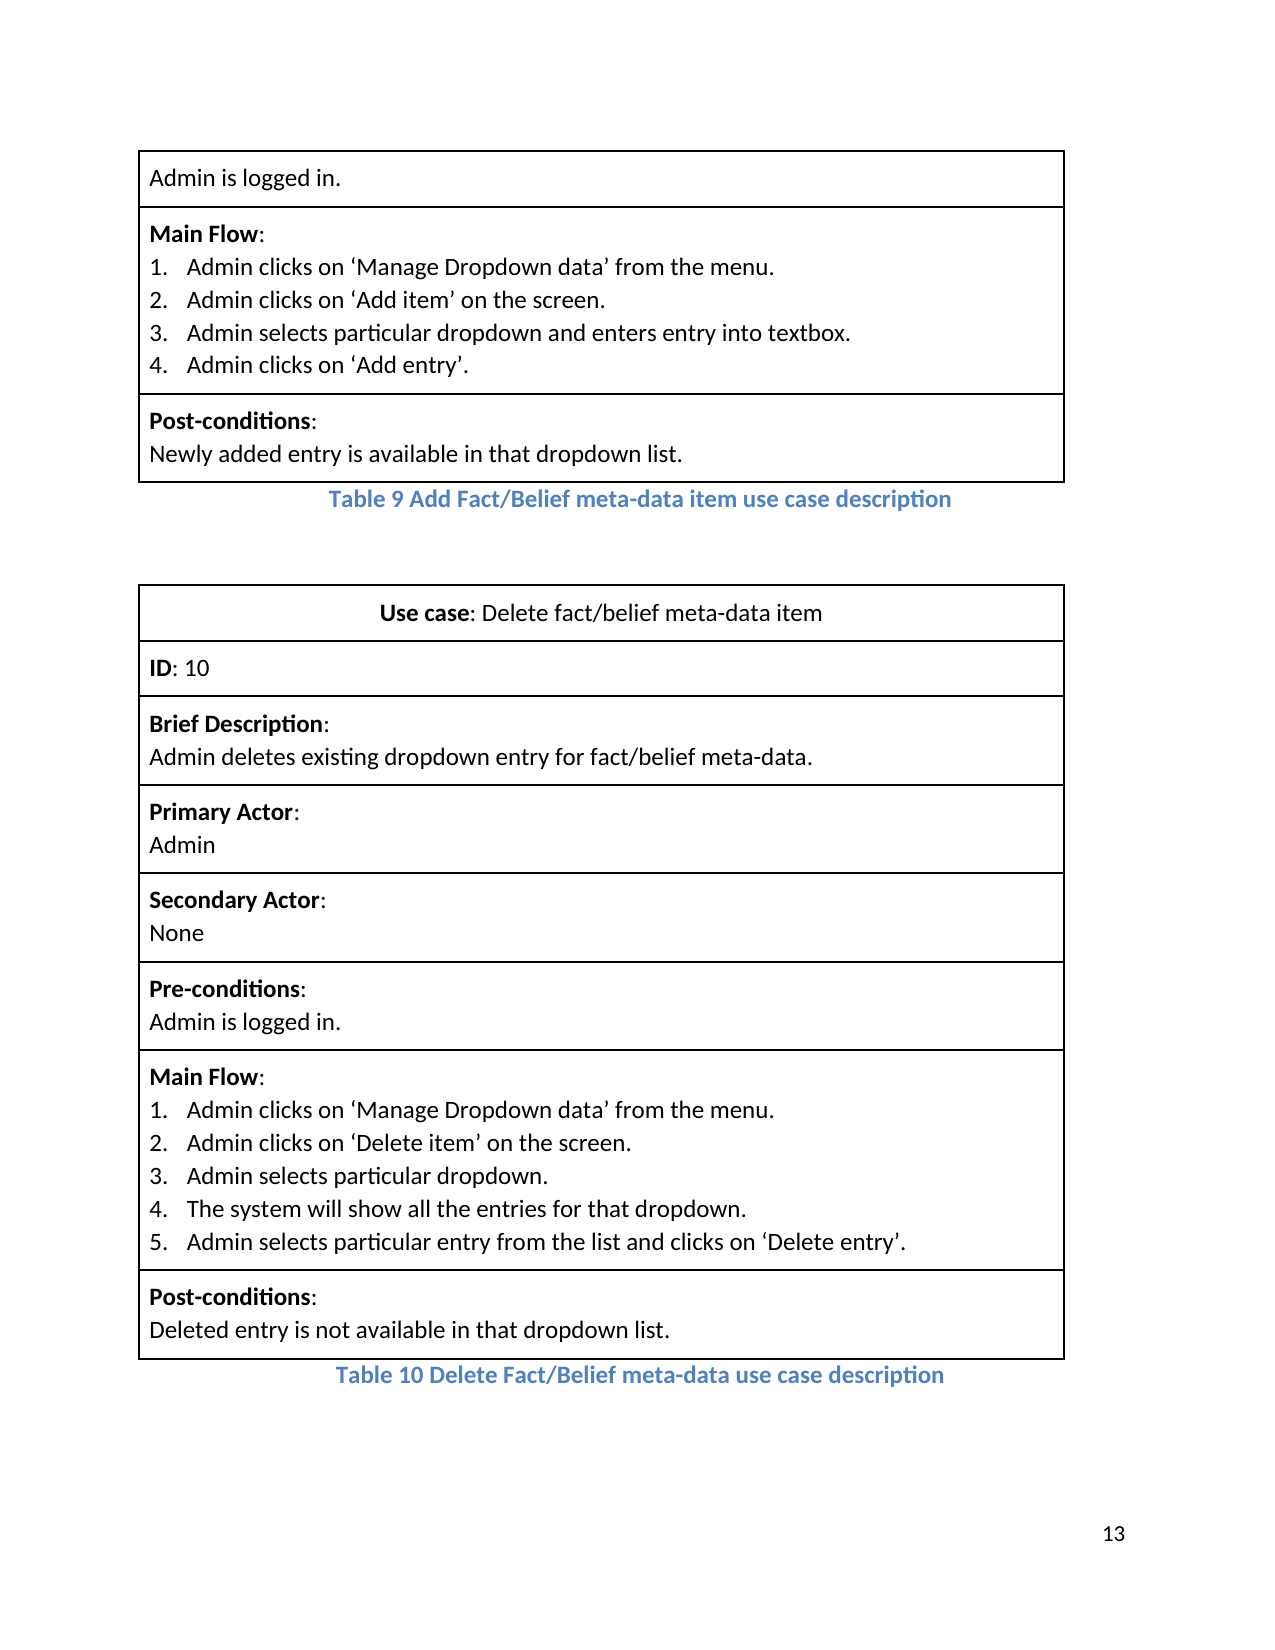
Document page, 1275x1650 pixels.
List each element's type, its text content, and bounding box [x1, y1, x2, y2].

table_cell Pre-conditions: Admin is logged in. [140, 152, 1063, 206]
table_cell Main Flow: Admin clicks on ‘Manage Dropdown data’ from the menu. Admin clicks on ‘Delete item’ on the screen. Admin selects particular dropdown. The system will show all the entries for that dropdown. Admin selects particular entry from the list and clicks on ‘Delete entry’. [140, 1051, 1063, 1269]
table_cell Brief Description: Admin deletes existing dropdown entry for fact/belief meta-data. [140, 697, 1063, 784]
table_cell Pre-conditions: Admin is logged in. [140, 963, 1063, 1049]
table_cell ID: 10 [140, 642, 1063, 695]
text Table 10 Delete Fact/Belief meta-data use case description [150, 1359, 1125, 1390]
table_cell Main Flow: Admin clicks on ‘Manage Dropdown data’ from the menu. Admin clicks on ‘Add item’ on the screen. Admin selects particular dropdown and enters entry into textbox. Admin clicks on ‘Add entry’. [140, 208, 1063, 393]
table_header Use case: Delete fact/belief meta-data item [140, 586, 1063, 640]
table_cell Post-conditions: Deleted entry is not available in that dropdown list. [140, 1271, 1063, 1357]
table_cell Primary Actor: Admin [140, 786, 1063, 872]
table_cell Secondary Actor: None [140, 874, 1063, 961]
text Table 9 Add Fact/Belief meta-data item use case description [150, 483, 1125, 514]
table_cell Post-conditions: Newly added entry is available in that dropdown list. [140, 395, 1063, 481]
